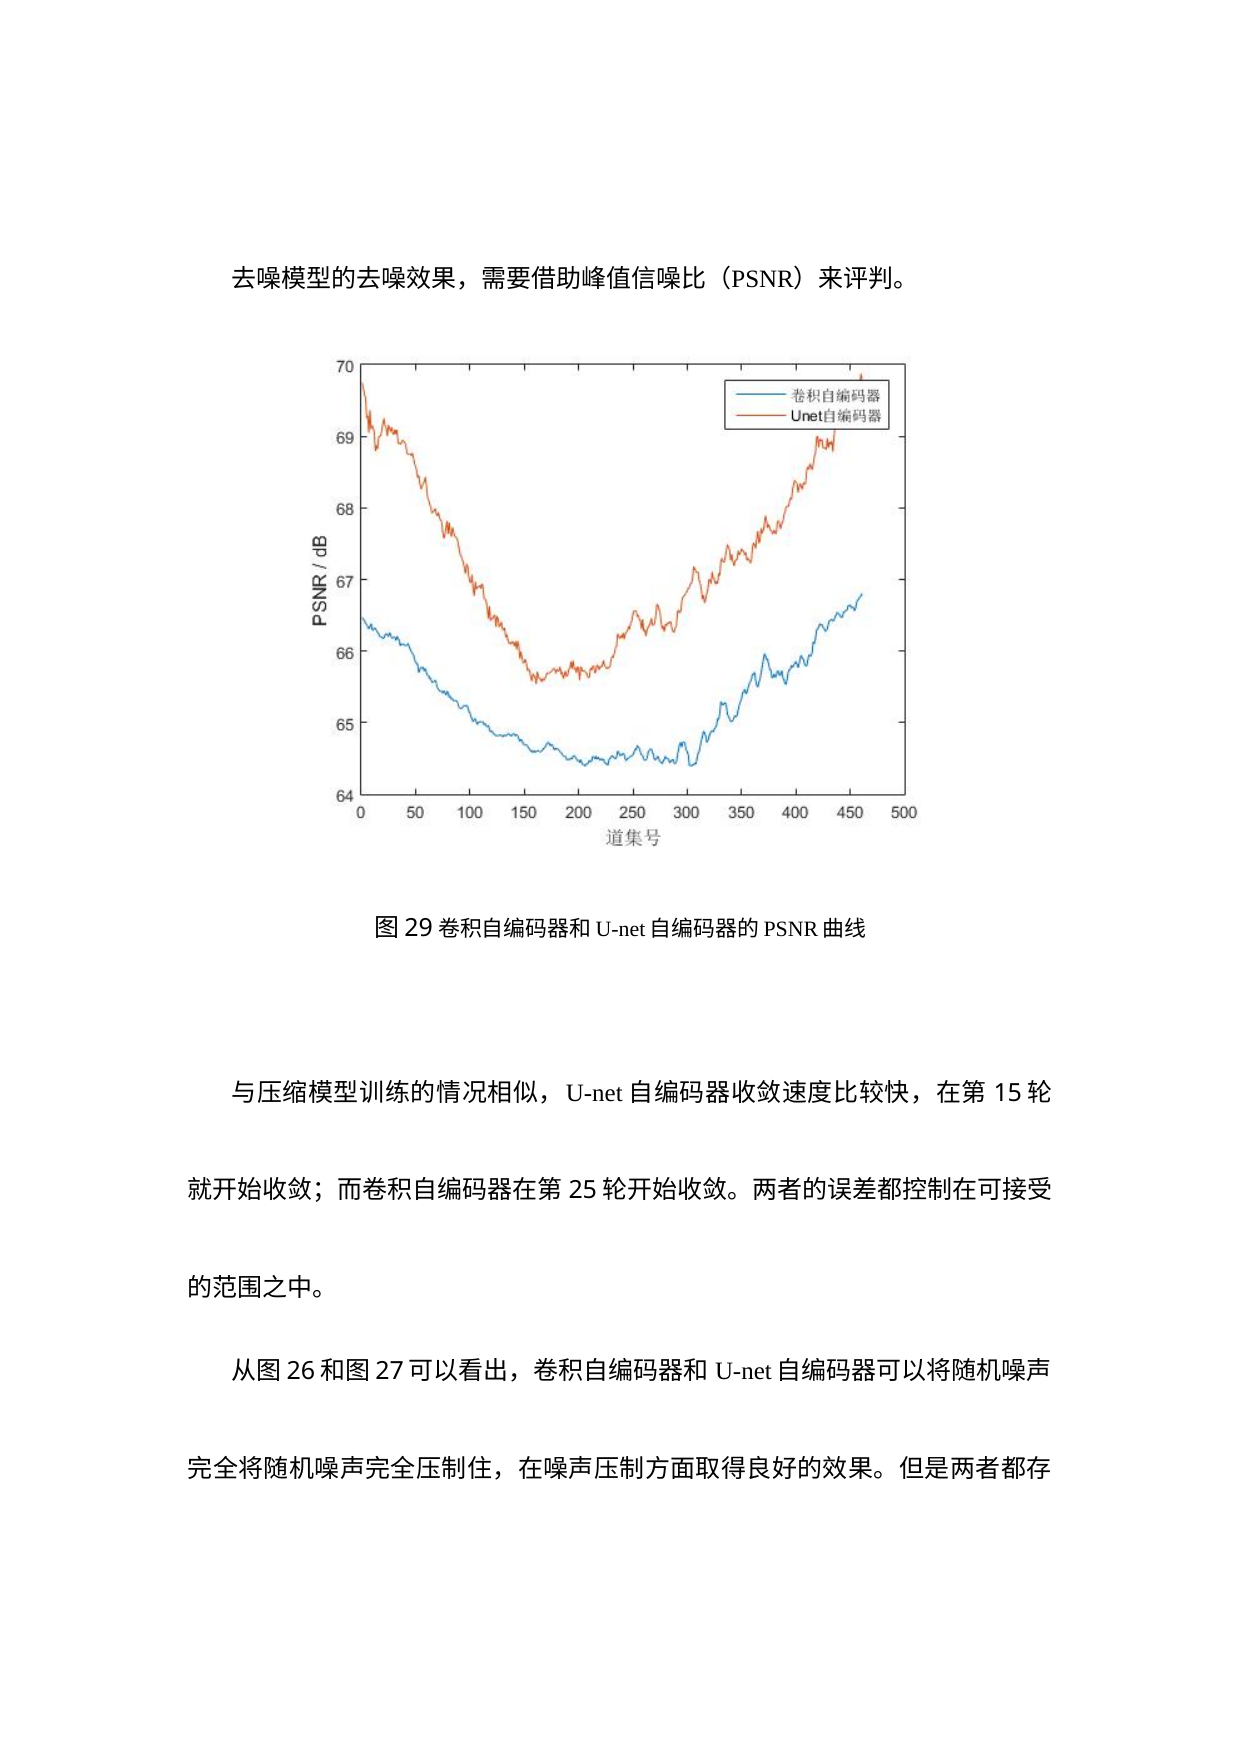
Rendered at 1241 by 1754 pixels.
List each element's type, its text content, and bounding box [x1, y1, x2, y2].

text 图29卷积自编码器和U-net自编码器的PSNR曲线 [187, 893, 1053, 958]
text 去噪模型的去噪效果，需要借助峰值信噪比（PSNR）来评判。 [187, 244, 1053, 309]
picture [270, 327, 970, 852]
text 与压缩模型训练的情况相似，U-net自编码器收敛速度比较快，在第15轮就开始收敛；而卷积自编码器在第25轮开始收敛。两者的误差都控制在可接受的范围之中。 [187, 1058, 1053, 1318]
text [187, 1336, 1053, 1499]
